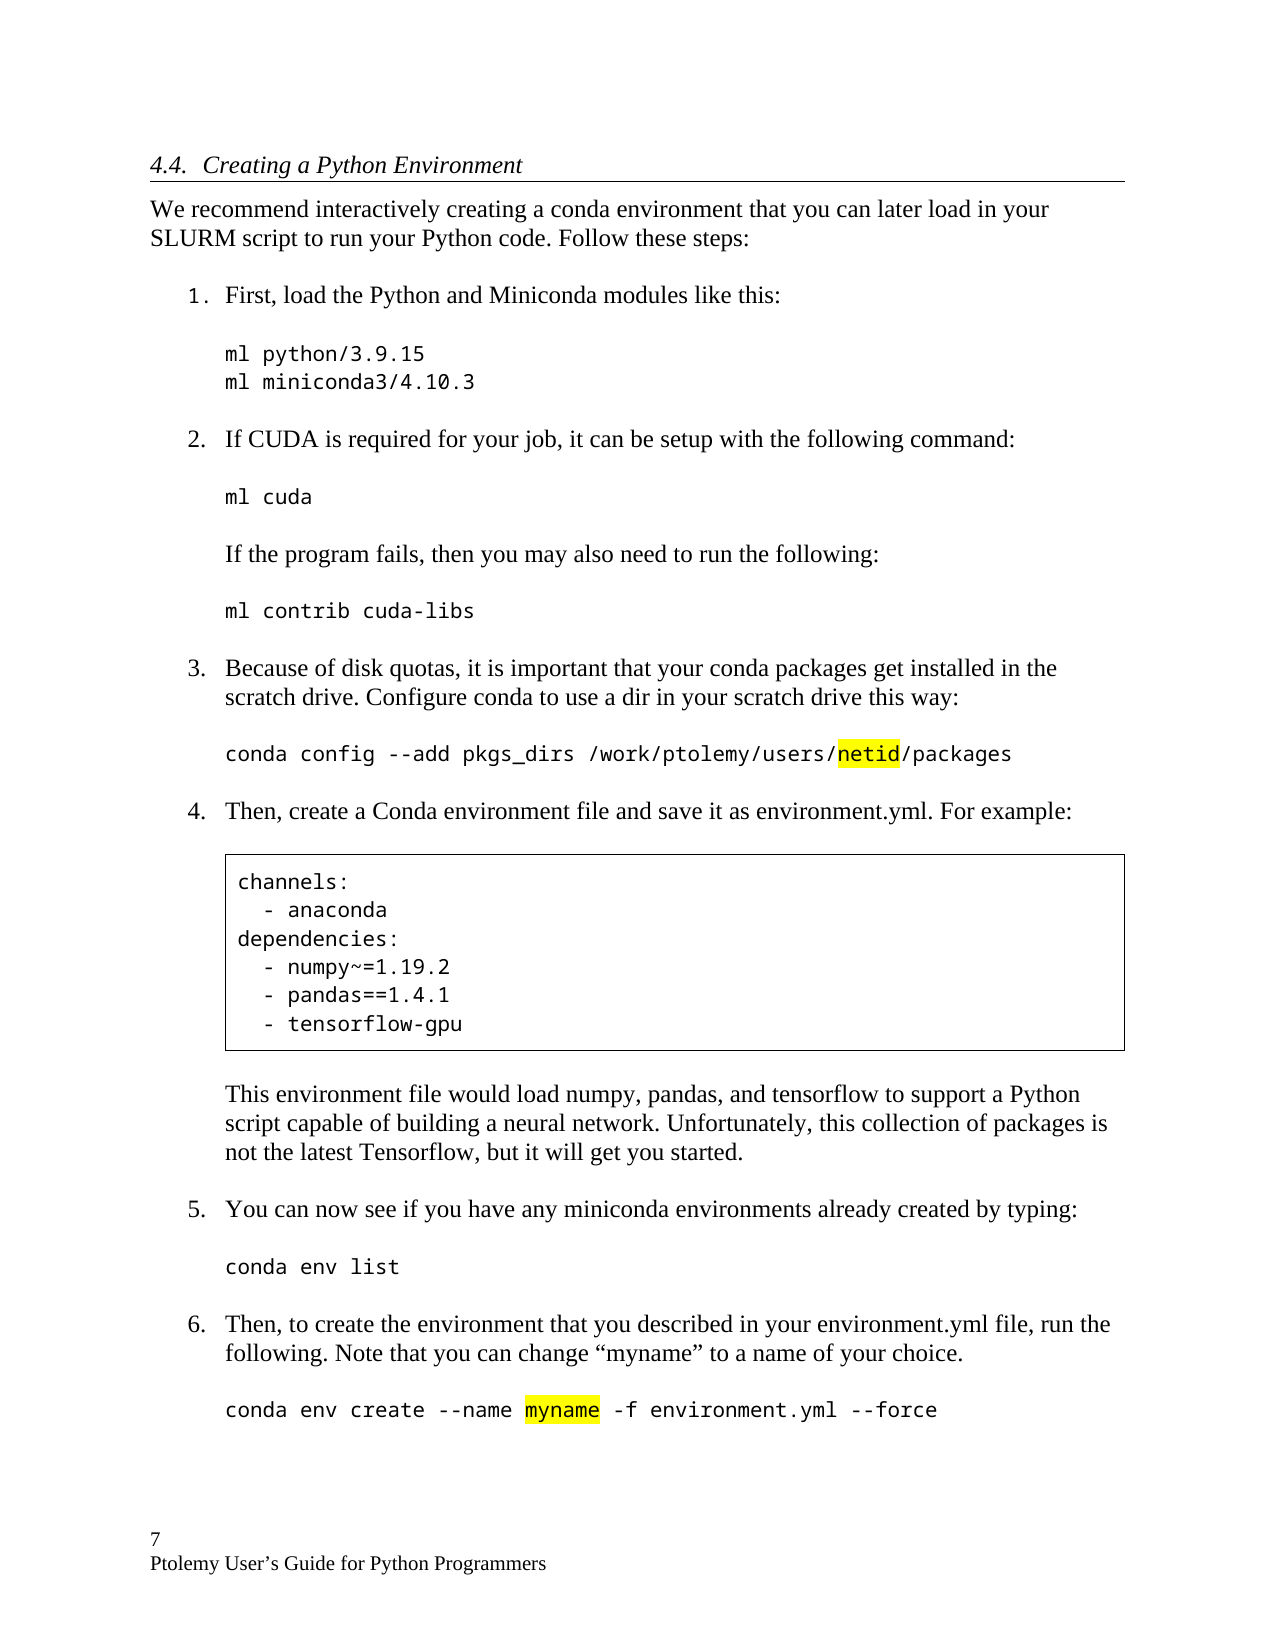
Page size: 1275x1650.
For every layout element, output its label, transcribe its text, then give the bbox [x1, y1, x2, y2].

list Then, create a Conda environment file and save it as environment.yml. For example: [187, 796, 1125, 854]
list You can now see if you have any miniconda environments already created by typing: conda env list [187, 1194, 1125, 1309]
list Because of disk quotas, it is important that your conda packages get installed in the scratch drive. Configure conda to use a dir in your scratch drive this way: conda config --add pkgs_dirs /work/ptolemy/users/netid/packages [187, 653, 1125, 796]
list If the program fails, then you may also need to run the following: [225, 539, 1125, 568]
list ml contrib cuda-libs [225, 596, 1125, 624]
list If CUDA is required for your job, it can be setup with the following command: [187, 424, 1125, 453]
text We recommend interactively creating a conda environment that you can later load in your SLURM script to run your Python code. Follow these steps: [150, 194, 1125, 252]
list This environment file would load numpy, pandas, and tensorflow to support a Python script capable of building a neural network. Unfortunately, this collection of packages is not the latest Tensorflow, but it will get you started. [225, 1051, 1125, 1194]
list First, load the Python and Miniconda modules like this: ml python/3.9.15 ml miniconda3/4.10.3 [187, 281, 1125, 424]
table_header channels: - anaconda dependencies: - numpy~=1.19.2 - pandas==1.4.1 - tensorflow-gpu [226, 855, 1124, 1049]
list ml cuda [225, 482, 1125, 510]
subtitle Creating a Python Environment [150, 150, 1125, 181]
list Then, to create the environment that you described in your environment.yml file, run the following. Note that you can change “myname” to a name of your choice. conda env create --name myname -f environment.yml --force [187, 1309, 1125, 1452]
